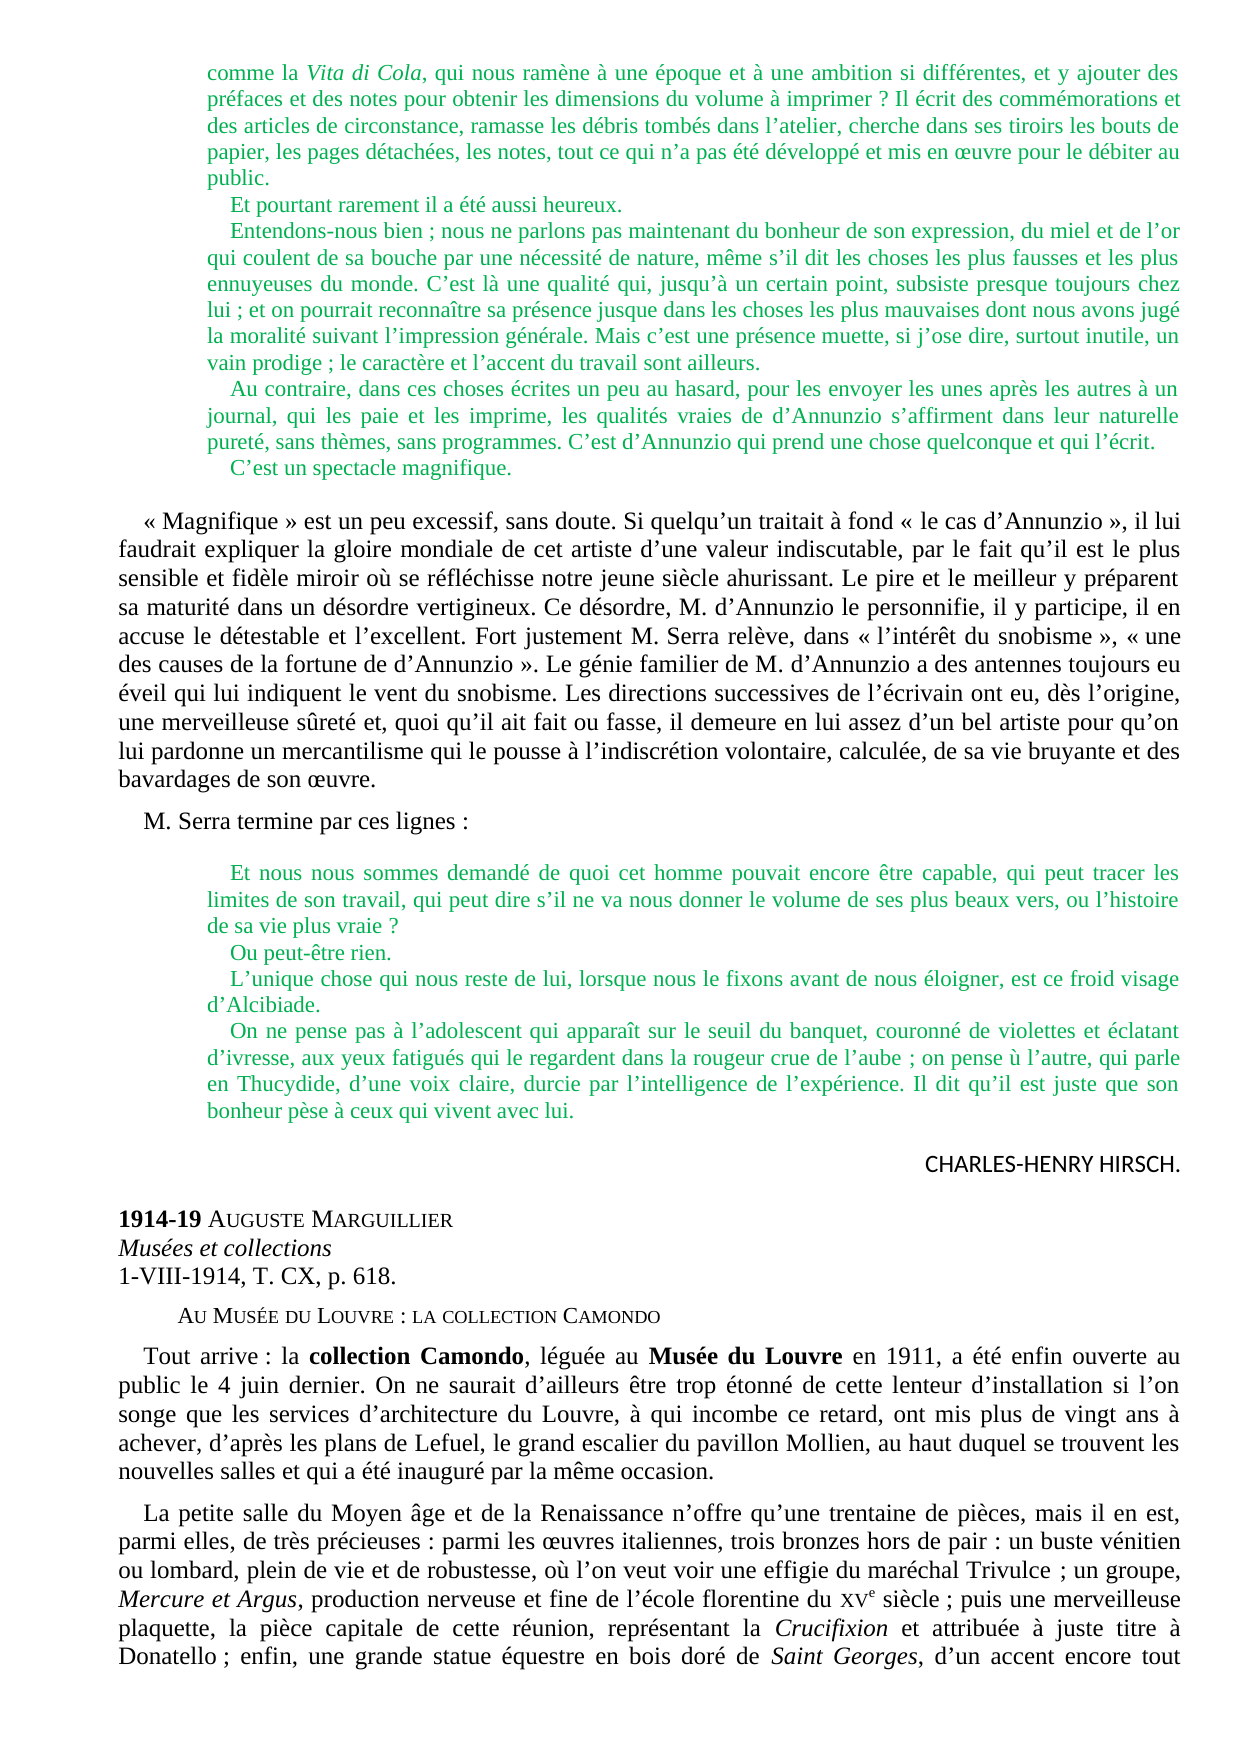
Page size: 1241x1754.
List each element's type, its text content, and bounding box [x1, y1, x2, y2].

text 1-VIII-1914, T. CX, p. 618. [118, 1261, 1181, 1290]
text 1914-19 Auguste Marguillier [118, 1204, 1181, 1233]
text Au Musée du Louvre : la collection Camondo [177, 1303, 1122, 1329]
text C’est un spectacle magnifique. [207, 454, 1181, 481]
text Entendons-nous bien ; nous ne parlons pas maintenant du bonheur de son expression, du miel et de l’or qui coulent de sa bouche par une nécessité de nature, même s’il dit les choses les plus fausses et les plus ennuyeuses du monde. C’est là une qualité qui, jusqu’à un certain point, subsiste presque toujours chez lui ; et on pourrait reconnaître sa présence jusque dans les choses les plus mauvaises dont nous avons jugé la moralité suivant l’impression générale. Mais c’est une présence muette, si j’ose dire, surtout inutile, un vain prodige ; le caractère et l’accent du travail sont ailleurs. [207, 217, 1181, 375]
text L’unique chose qui nous reste de lui, lorsque nous le fixons avant de nous éloigner, est ce froid visage d’Alcibiade. [207, 965, 1181, 1018]
text Ou peut-être rien. [207, 938, 1181, 965]
text Tout arrive : la collection Camondo, léguée au Musée du Louvre en 1911, a été enfin ouverte au public le 4 juin dernier. On ne saurait d’ailleurs être trop étonné de cette lenteur d’installation si l’on songe que les services d’architecture du Louvre, à qui incombe ce retard, ont mis plus de vingt ans à achever, d’après les plans de Lefuel, le grand escalier du pavillon Mollien, au haut duquel se trouvent les nouvelles salles et qui a été inauguré par la même occasion. [118, 1341, 1181, 1485]
text On ne pense pas à l’adolescent qui apparaît sur le seuil du banquet, couronné de violettes et éclatant d’ivresse, aux yeux fatigués qui le regardent dans la rougeur crue de l’aube ; on pense ù l’autre, qui parle en Thucydide, d’une voix claire, durcie par l’intelligence de l’expérience. Il dit qu’il est juste que son bonheur pèse à ceux qui vivent avec lui. [207, 1018, 1181, 1123]
text Au contraire, dans ces choses écrites un peu au hasard, pour les envoyer les unes après les autres à un journal, qui les paie et les imprime, les qualités vraies de d’Annunzio s’affirment dans leur naturelle pureté, sans thèmes, sans programmes. C’est d’Annunzio qui prend une chose quelconque et qui l’écrit. [207, 375, 1181, 454]
text Musées et collections [118, 1233, 1181, 1261]
text Et nous nous sommes demandé de quoi cet homme pouvait encore être capable, qui peut tracer les limites de son travail, qui peut dire s’il ne va nous donner le volume de ses plus beaux vers, ou l’histoire de sa vie plus vraie ? [207, 859, 1181, 938]
text M. Serra termine par ces lignes : [118, 806, 1181, 834]
text CHARLES-HENRY HIRSCH. [118, 1148, 1181, 1178]
text Et pourtant rarement il a été aussi heureux. [207, 191, 1181, 217]
text « Magnifique » est un peu excessif, sans doute. Si quelqu’un traitait à fond « le cas d’Annunzio », il lui faudrait expliquer la gloire mondiale de cet artiste d’une valeur indiscutable, par le fait qu’il est le plus sensible et fidèle miroir où se réfléchisse notre jeune siècle ahurissant. Le pire et le meilleur y préparent sa maturité dans un désordre vertigineux. Ce désordre, M. d’Annunzio le personnifie, il y participe, il en accuse le détestable et l’excellent. Fort justement M. Serra relève, dans « l’intérêt du snobisme », « une des causes de la fortune de d’Annunzio ». Le génie familier de M. d’Annunzio a des antennes toujours eu éveil qui lui indiquent le vent du snobisme. Les directions successives de l’écrivain ont eu, dès l’origine, une merveilleuse sûreté et, quoi qu’il ait fait ou fasse, il demeure en lui assez d’un bel artiste pour qu’on lui pardonne un mercantilisme qui le pousse à l’indiscrétion volontaire, calculée, de sa vie bruyante et des bavardages de son œuvre. [118, 506, 1181, 793]
